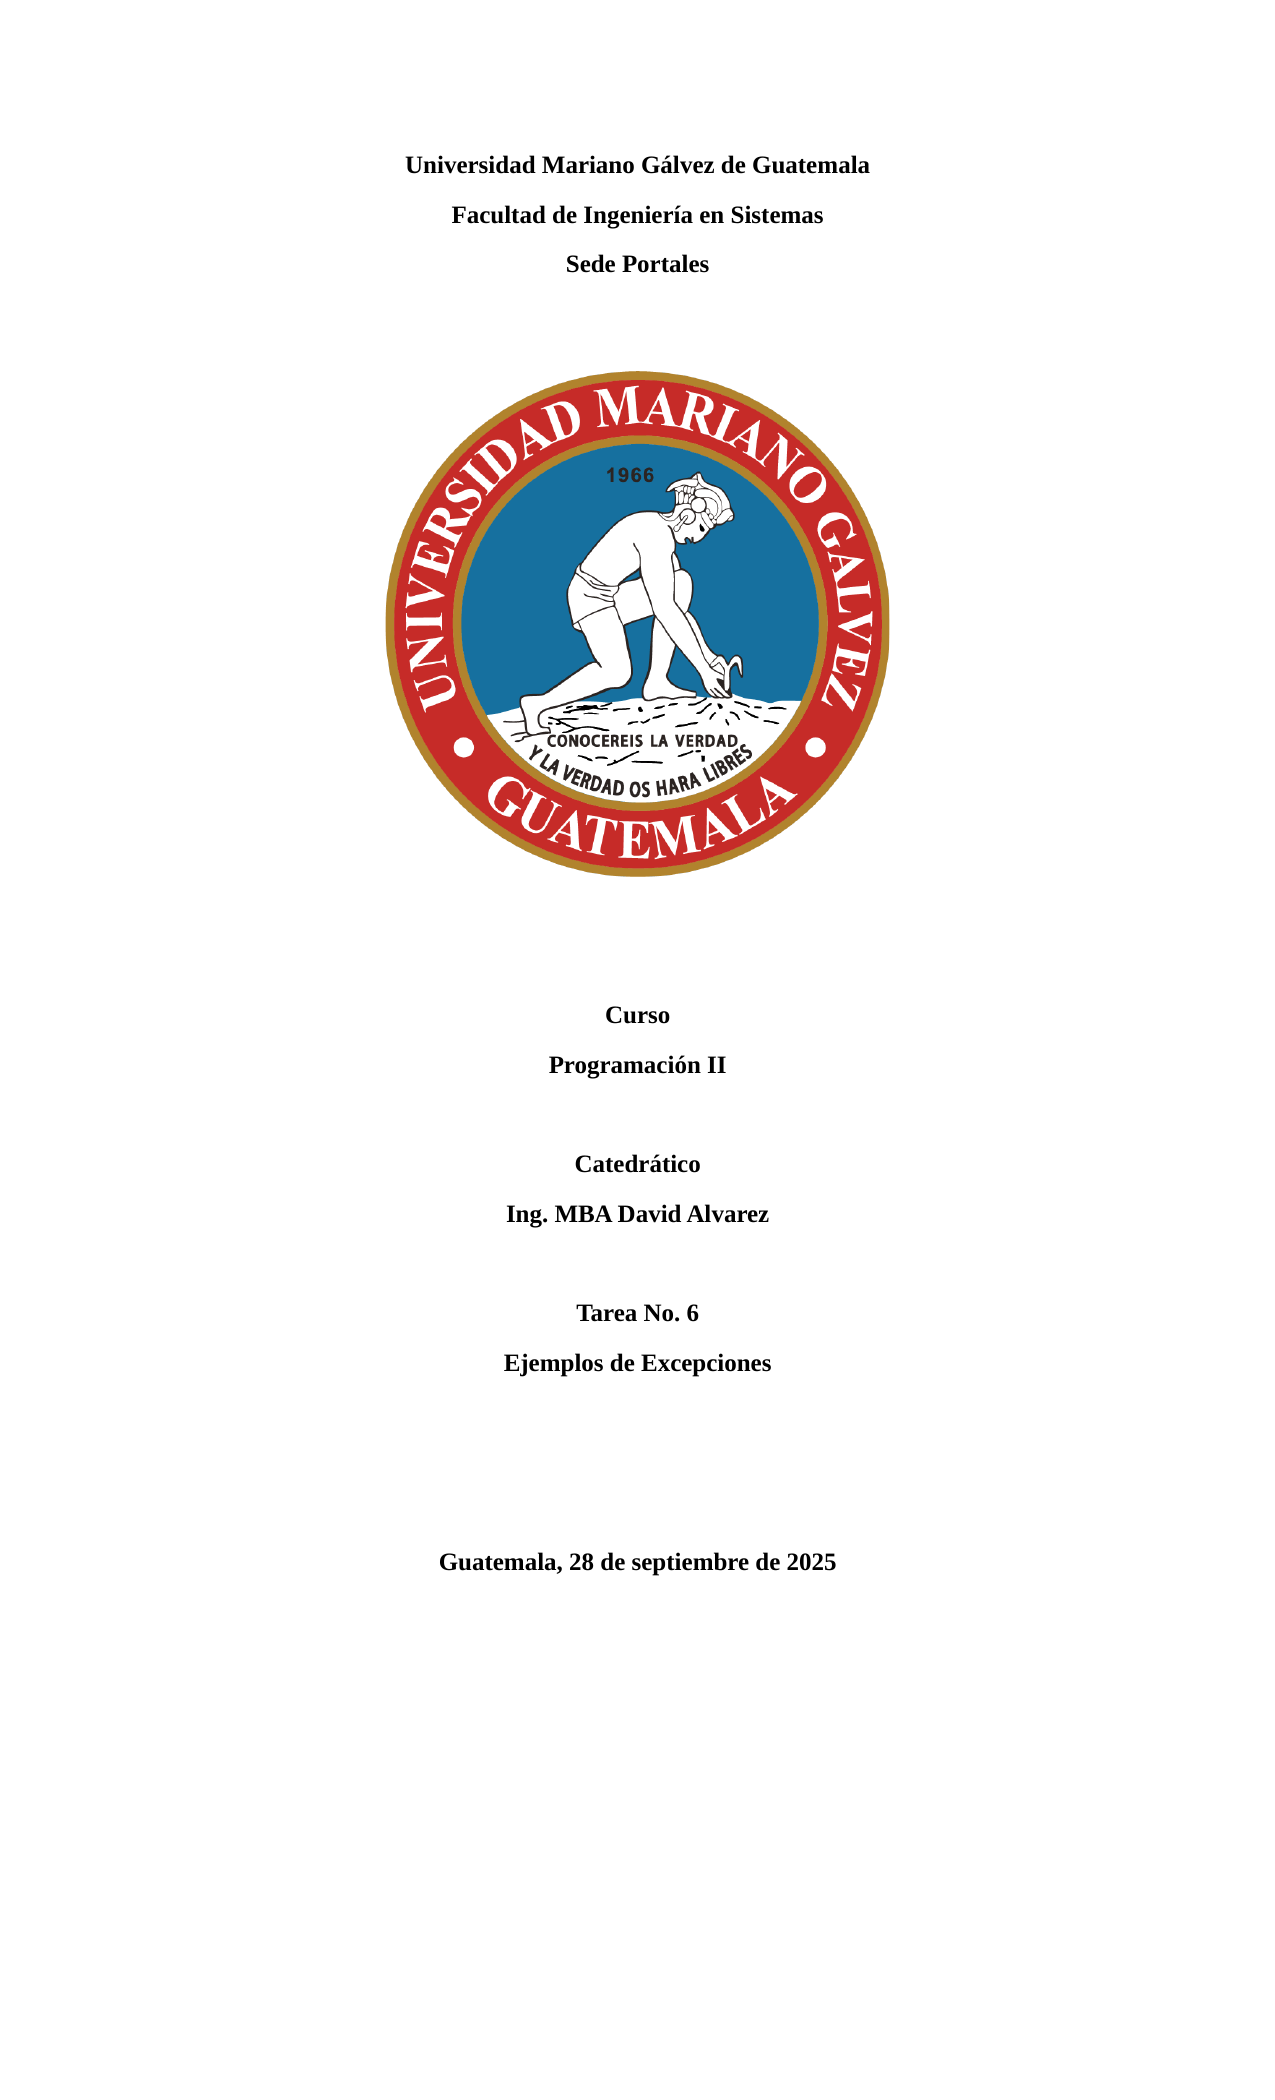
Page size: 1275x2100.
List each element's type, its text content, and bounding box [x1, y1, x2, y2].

text Catedrático [150, 1149, 1125, 1178]
text Universidad Mariano Gálvez de Guatemala [150, 150, 1125, 179]
text Ejemplos de Excepciones [150, 1348, 1125, 1377]
text Programación II [150, 1050, 1125, 1079]
text Sede Portales [150, 249, 1125, 278]
text Tarea No. 6 [150, 1298, 1125, 1327]
text Ing. MBA David Alvarez [150, 1199, 1125, 1228]
text Guatemala, 28 de septiembre de 2025 [150, 1547, 1125, 1576]
text Curso [150, 1000, 1125, 1029]
picture [385, 371, 890, 877]
text Facultad de Ingeniería en Sistemas [150, 200, 1125, 228]
